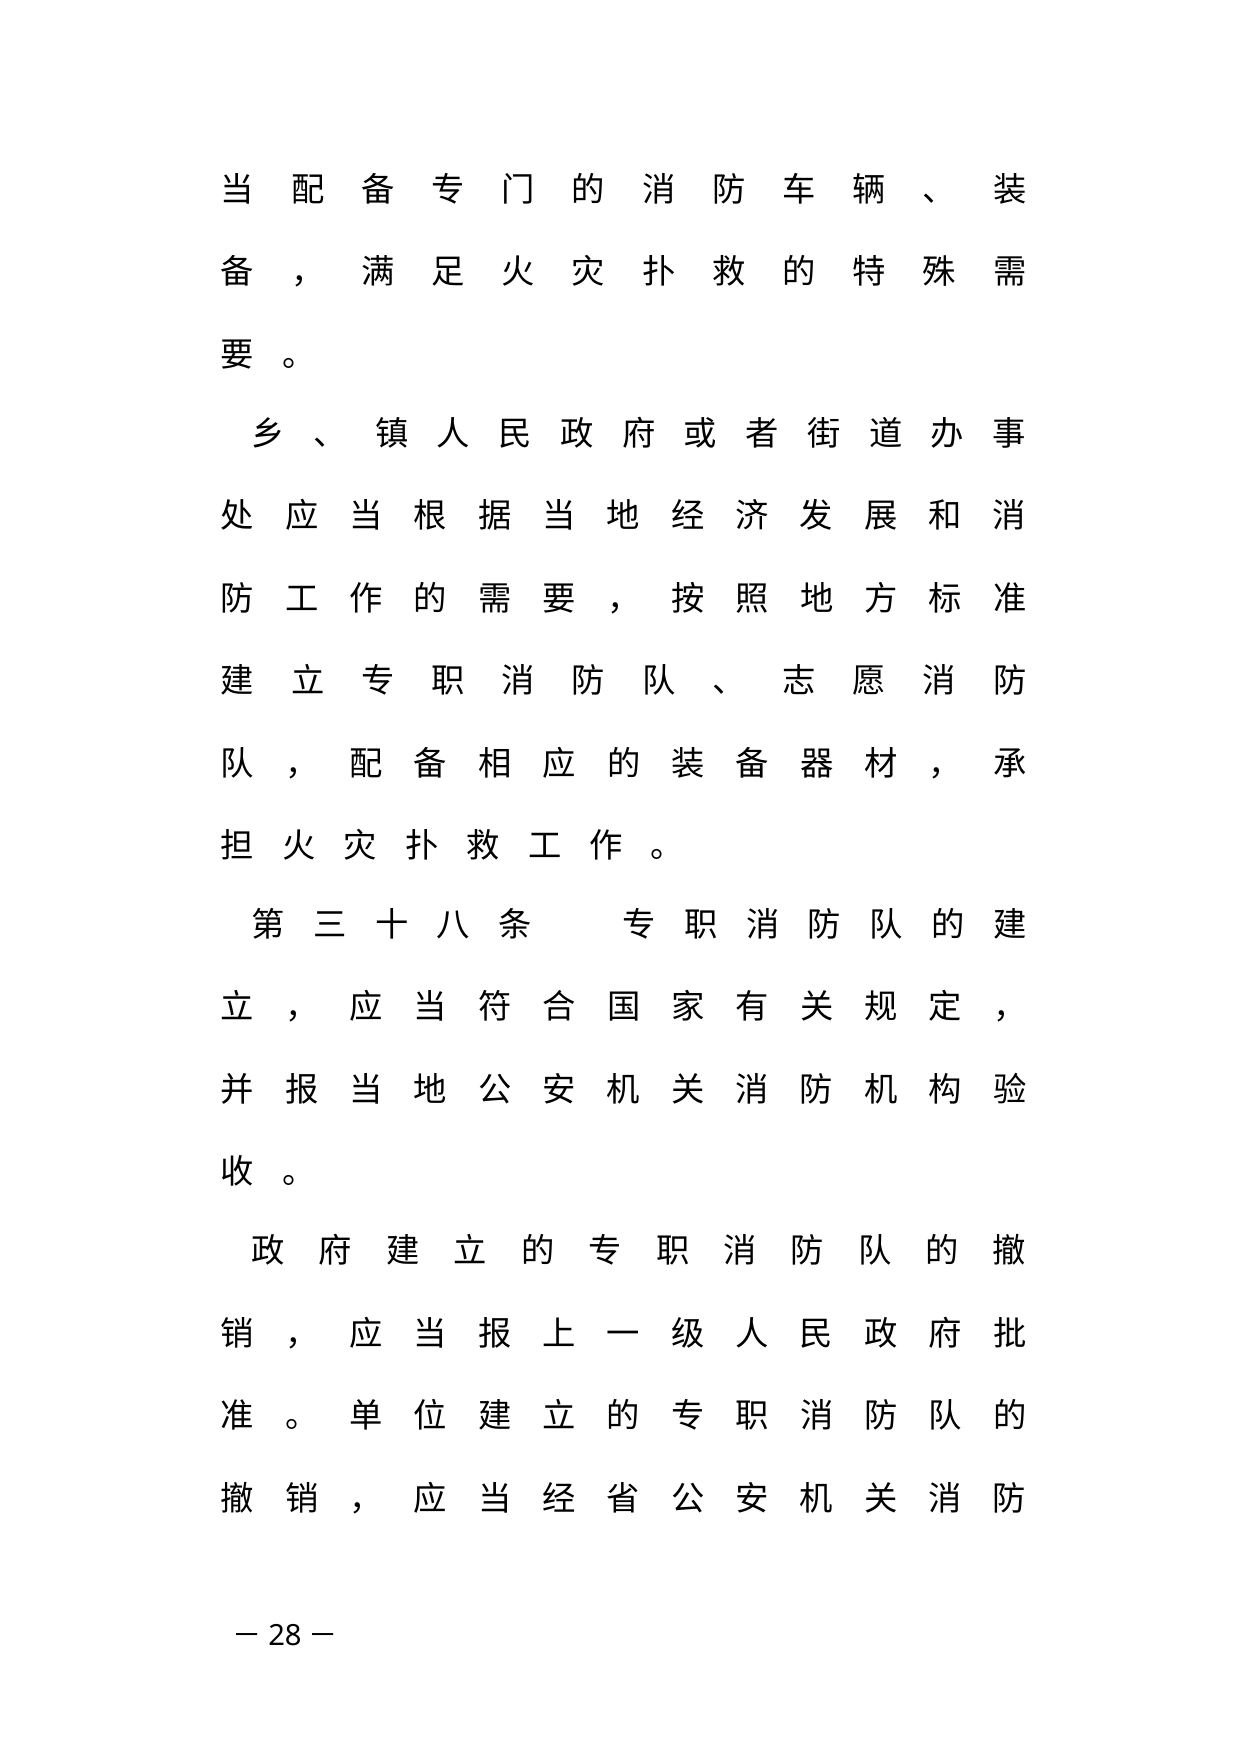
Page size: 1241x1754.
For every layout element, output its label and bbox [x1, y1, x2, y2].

table_header [190, 151, 1064, 1532]
